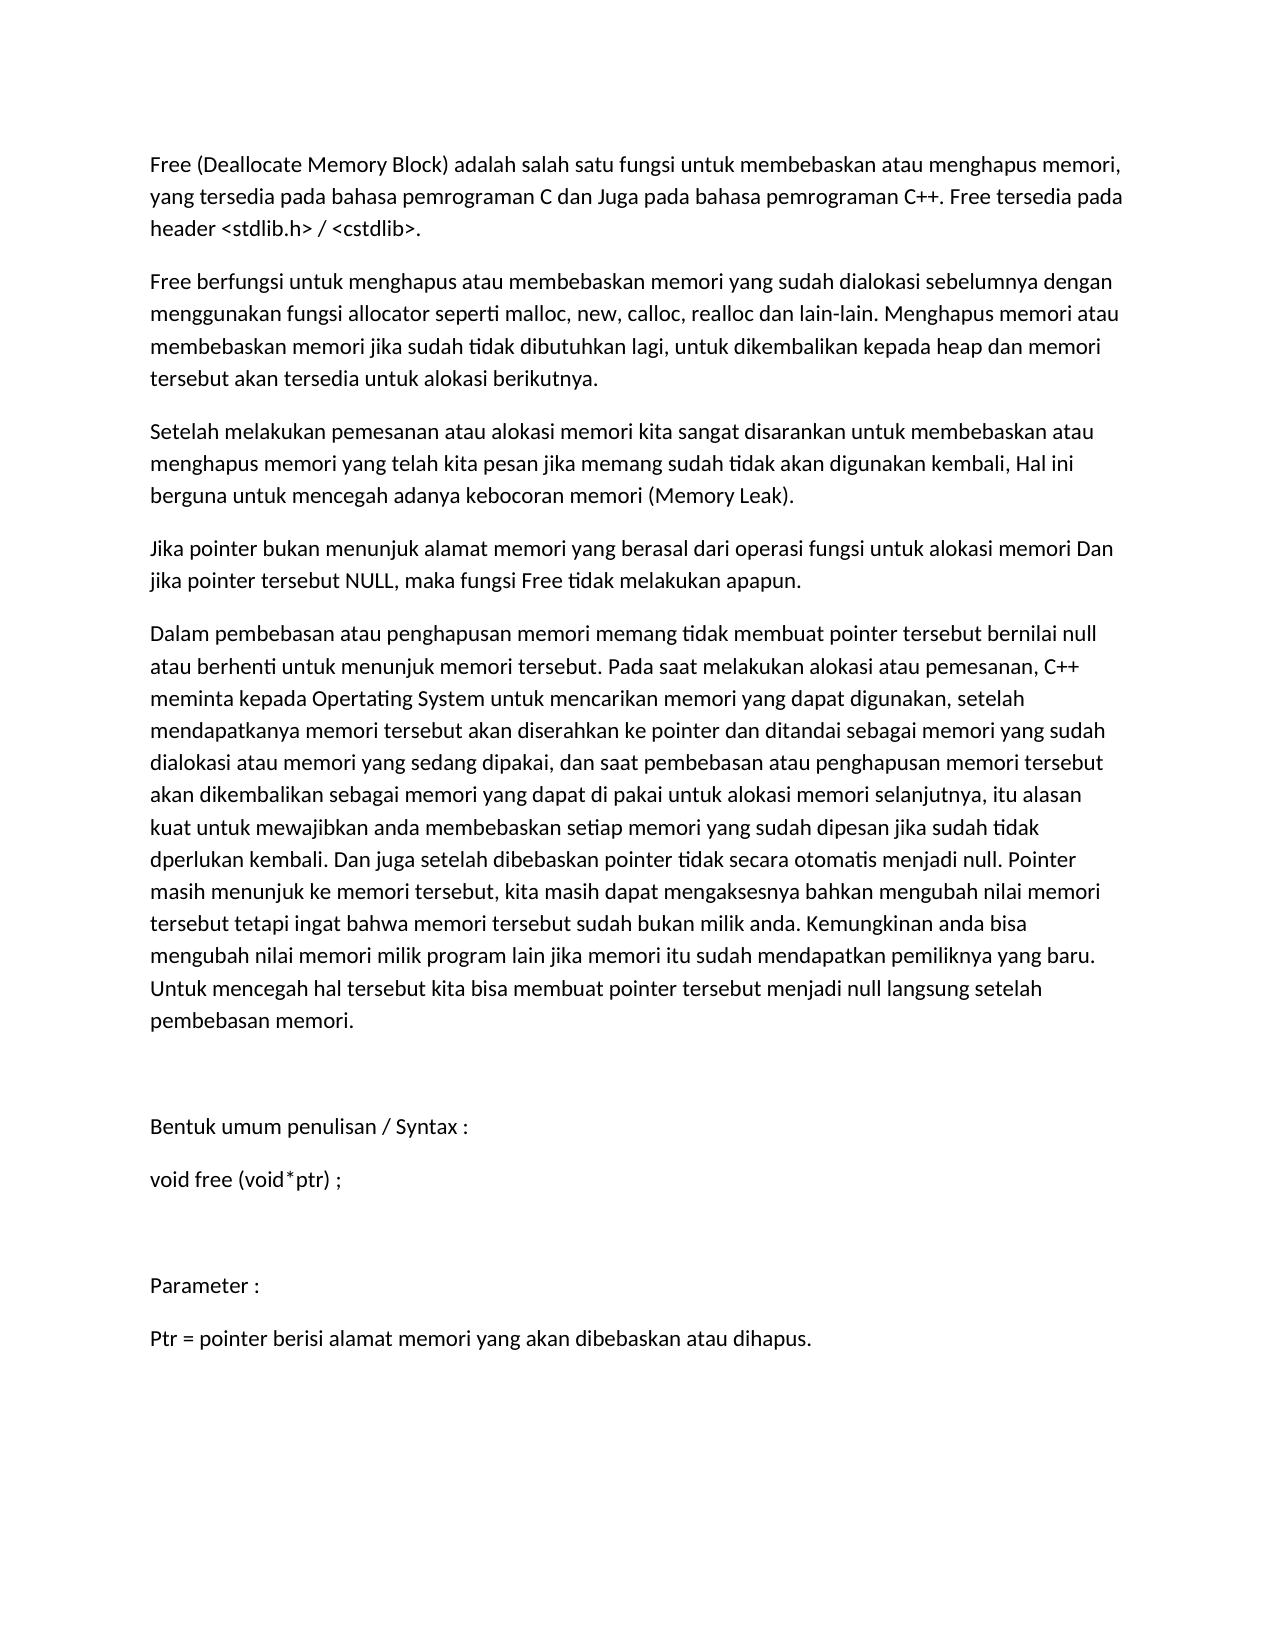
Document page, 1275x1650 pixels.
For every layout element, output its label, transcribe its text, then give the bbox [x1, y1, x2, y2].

text Free (Deallocate Memory Block) adalah salah satu fungsi untuk membebaskan atau menghapus memori, yang tersedia pada bahasa pemrograman C dan Juga pada bahasa pemrograman C++. Free tersedia pada header <stdlib.h> / <cstdlib>. [150, 150, 1125, 242]
text Parameter : [150, 1271, 1125, 1299]
text Free berfungsi untuk menghapus atau membebaskan memori yang sudah dialokasi sebelumnya dengan menggunakan fungsi allocator seperti malloc, new, calloc, realloc dan lain-lain. Menghapus memori atau membebaskan memori jika sudah tidak dibutuhkan lagi, untuk dikembalikan kepada heap dan memori tersebut akan tersedia untuk alokasi berikutnya. [150, 267, 1125, 392]
text Jika pointer bukan menunjuk alamat memori yang berasal dari operasi fungsi untuk alokasi memori Dan jika pointer tersebut NULL, maka fungsi Free tidak melakukan apapun. [150, 534, 1125, 594]
text Dalam pembebasan atau penghapusan memori memang tidak membuat pointer tersebut bernilai null atau berhenti untuk menunjuk memori tersebut. Pada saat melakukan alokasi atau pemesanan, C++ meminta kepada Opertating System untuk mencarikan memori yang dapat digunakan, setelah mendapatkanya memori tersebut akan diserahkan ke pointer dan ditandai sebagai memori yang sudah dialokasi atau memori yang sedang dipakai, dan saat pembebasan atau penghapusan memori tersebut akan dikembalikan sebagai memori yang dapat di pakai untuk alokasi memori selanjutnya, itu alasan kuat untuk mewajibkan anda membebaskan setiap memori yang sudah dipesan jika sudah tidak dperlukan kembali. Dan juga setelah dibebaskan pointer tidak secara otomatis menjadi null. Pointer masih menunjuk ke memori tersebut, kita masih dapat mengaksesnya bahkan mengubah nilai memori tersebut tetapi ingat bahwa memori tersebut sudah bukan milik anda. Kemungkinan anda bisa mengubah nilai memori milik program lain jika memori itu sudah mendapatkan pemiliknya yang baru. Untuk mencegah hal tersebut kita bisa membuat pointer tersebut menjadi null langsung setelah pembebasan memori. [150, 619, 1125, 1034]
text void free (void*ptr) ; [150, 1165, 1125, 1193]
text Ptr = pointer berisi alamat memori yang akan dibebaskan atau dihapus. [150, 1324, 1125, 1352]
text Bentuk umum penulisan / Syntax : [150, 1112, 1125, 1140]
text Setelah melakukan pemesanan atau alokasi memori kita sangat disarankan untuk membebaskan atau menghapus memori yang telah kita pesan jika memang sudah tidak akan digunakan kembali, Hal ini berguna untuk mencegah adanya kebocoran memori (Memory Leak). [150, 417, 1125, 509]
